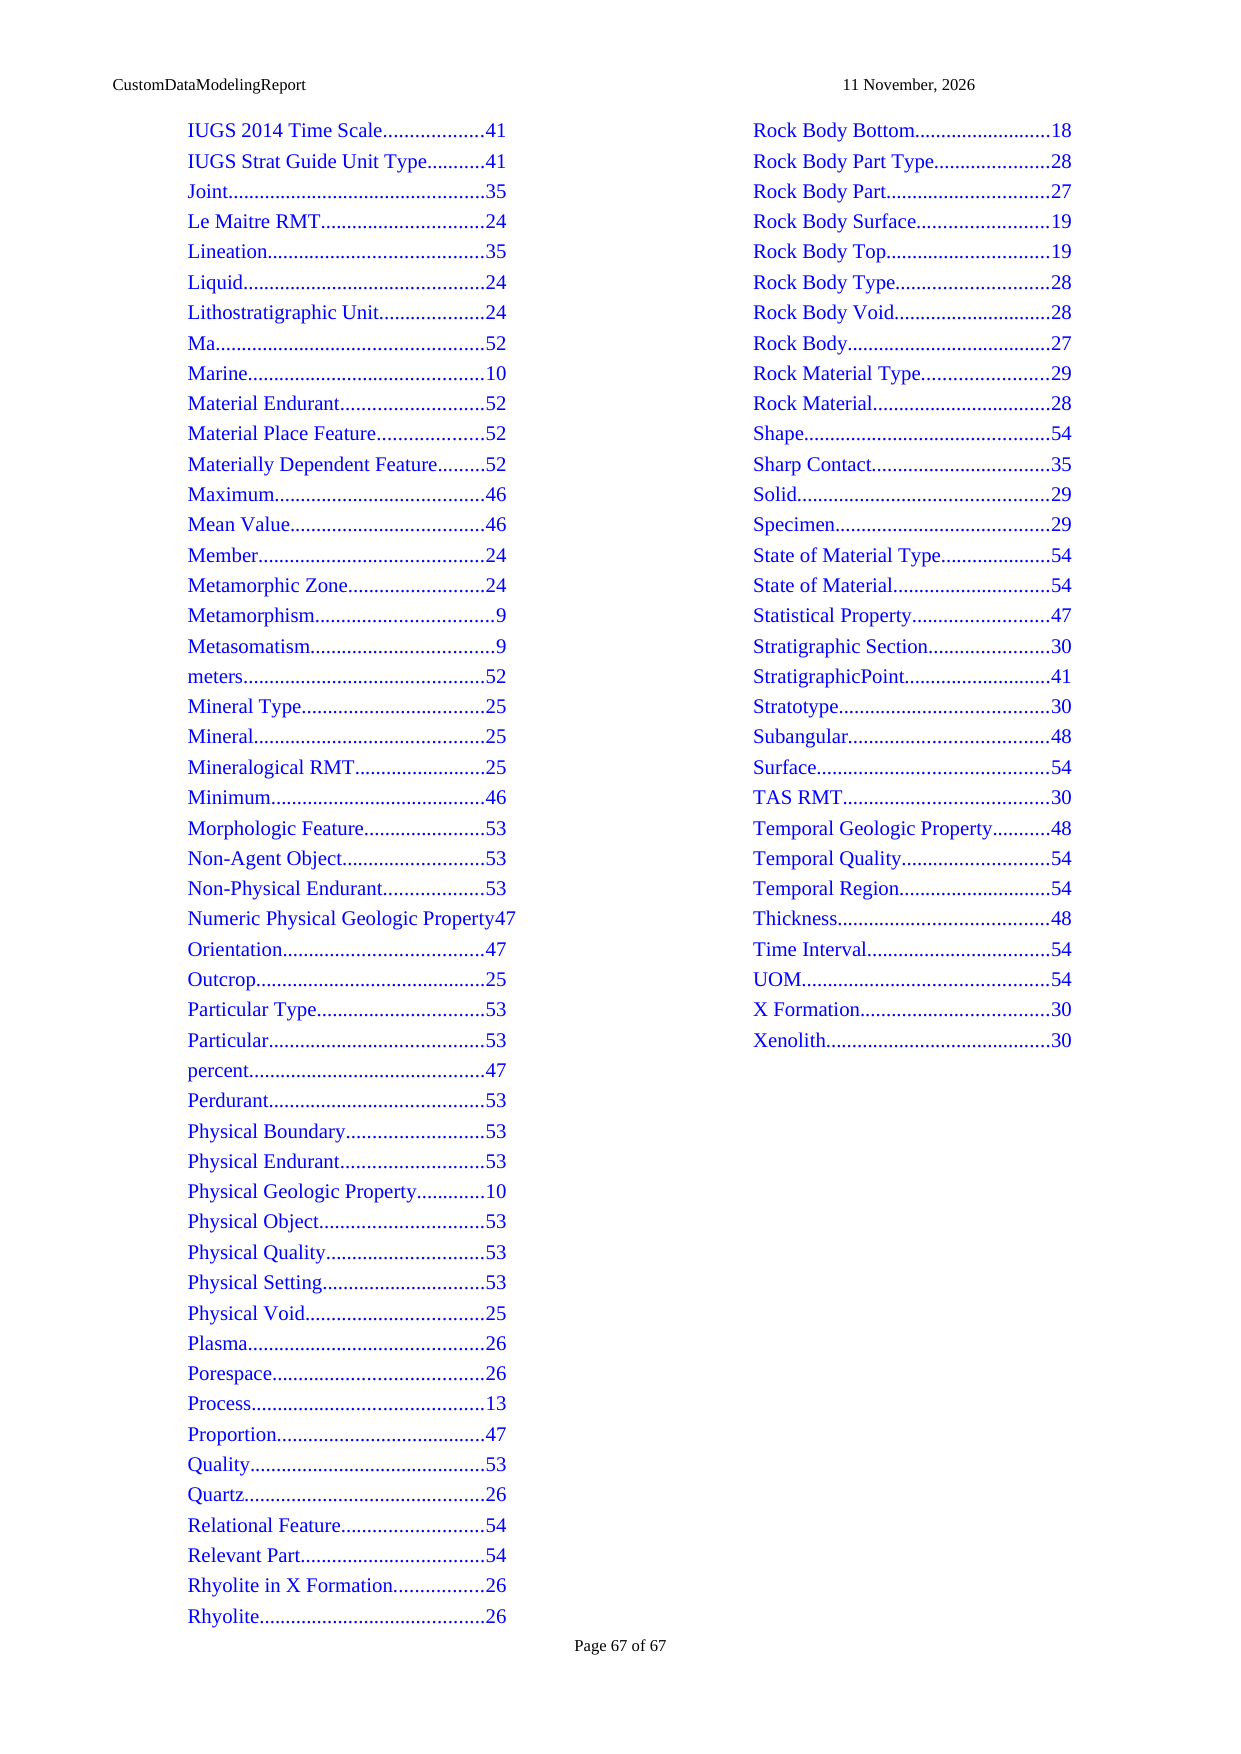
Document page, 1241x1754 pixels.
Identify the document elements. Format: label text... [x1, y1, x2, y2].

text Physical Object 53 [150, 1209, 544, 1233]
text Thickness 48 [715, 906, 1109, 930]
text Rock Material 28 [715, 391, 1109, 415]
text Physical Quality 53 [150, 1240, 544, 1264]
text Particular Type 53 [150, 997, 544, 1021]
text Minimum 46 [150, 785, 544, 809]
text IUGS 2014 Time Scale 41 [150, 118, 544, 142]
text Physical Setting 53 [150, 1270, 544, 1294]
text Non-Agent Object 53 [150, 846, 544, 870]
text IUGS Strat Guide Unit Type 41 [150, 148, 544, 173]
text Porespace 26 [150, 1361, 544, 1385]
text Numeric Physical Geologic Property 47 [150, 906, 544, 930]
text Rock Body Bottom 18 [715, 118, 1109, 142]
text Orientation 47 [150, 937, 544, 961]
text Physical Boundary 53 [150, 1118, 544, 1143]
text Temporal Quality 54 [715, 846, 1109, 870]
text X Formation 30 [715, 997, 1109, 1021]
text Time Interval 54 [715, 937, 1109, 961]
text Subangular 48 [715, 724, 1109, 748]
text Le Maitre RMT 24 [150, 209, 544, 233]
text Rock Body Top 19 [715, 239, 1109, 263]
text Xenolith 30 [715, 1028, 1109, 1052]
text Temporal Geologic Property 48 [715, 815, 1109, 839]
text Specimen 29 [715, 512, 1109, 536]
text Marine 10 [150, 361, 544, 385]
text Lineation 35 [150, 239, 544, 263]
text Mineral 25 [150, 724, 544, 748]
text Member 24 [150, 543, 544, 567]
text Proportion 47 [150, 1422, 544, 1446]
text Outcrop 25 [150, 967, 544, 991]
text Rock Body 27 [715, 330, 1109, 354]
text Rock Material Type 29 [715, 361, 1109, 385]
text Physical Geologic Property 10 [150, 1179, 544, 1203]
text Materially Dependent Feature 52 [150, 452, 544, 476]
text StratigraphicPoint 41 [715, 664, 1109, 688]
text meters 52 [150, 664, 544, 688]
text Quality 53 [150, 1452, 544, 1476]
text Rock Body Void 28 [715, 300, 1109, 324]
text Non-Physical Endurant 53 [150, 876, 544, 900]
text TAS RMT 30 [715, 785, 1109, 809]
text Joint 35 [150, 179, 544, 203]
text Mineralogical RMT 25 [150, 755, 544, 779]
text Metamorphism 9 [150, 603, 544, 627]
text Physical Endurant 53 [150, 1149, 544, 1173]
text Mineral Type 25 [150, 694, 544, 718]
text Rhyolite in X Formation 26 [150, 1573, 544, 1597]
text Maximum 46 [150, 482, 544, 506]
text UOM 54 [715, 967, 1109, 991]
text State of Material Type 54 [715, 543, 1109, 567]
text Particular 53 [150, 1028, 544, 1052]
text Surface 54 [715, 755, 1109, 779]
text Process 13 [150, 1391, 544, 1415]
text Metasomatism 9 [150, 633, 544, 658]
text Rock Body Part 27 [715, 179, 1109, 203]
text Shape 54 [715, 421, 1109, 445]
text Plasma 26 [150, 1331, 544, 1355]
text percent 47 [150, 1058, 544, 1082]
text Rock Body Type 28 [715, 270, 1109, 294]
text State of Material 54 [715, 573, 1109, 597]
text Relational Feature 54 [150, 1513, 544, 1537]
text Statistical Property 47 [715, 603, 1109, 627]
text Physical Void 25 [150, 1300, 544, 1324]
text Rock Body Part Type 28 [715, 148, 1109, 173]
text Metamorphic Zone 24 [150, 573, 544, 597]
text Stratigraphic Section 30 [715, 633, 1109, 658]
text Ma 52 [150, 330, 544, 354]
text Lithostratigraphic Unit 24 [150, 300, 544, 324]
text Solid 29 [715, 482, 1109, 506]
text Stratotype 30 [715, 694, 1109, 718]
text Sharp Contact 35 [715, 452, 1109, 476]
text Liquid 24 [150, 270, 544, 294]
text Morphologic Feature 53 [150, 815, 544, 839]
text Rock Body Surface 19 [715, 209, 1109, 233]
text Material Place Feature 52 [150, 421, 544, 445]
text Quartz 26 [150, 1482, 544, 1506]
text Perdurant 53 [150, 1088, 544, 1112]
text Material Endurant 52 [150, 391, 544, 415]
text Rhyolite 26 [150, 1603, 544, 1628]
text Mean Value 46 [150, 512, 544, 536]
text Temporal Region 54 [715, 876, 1109, 900]
text Relevant Part 54 [150, 1543, 544, 1567]
